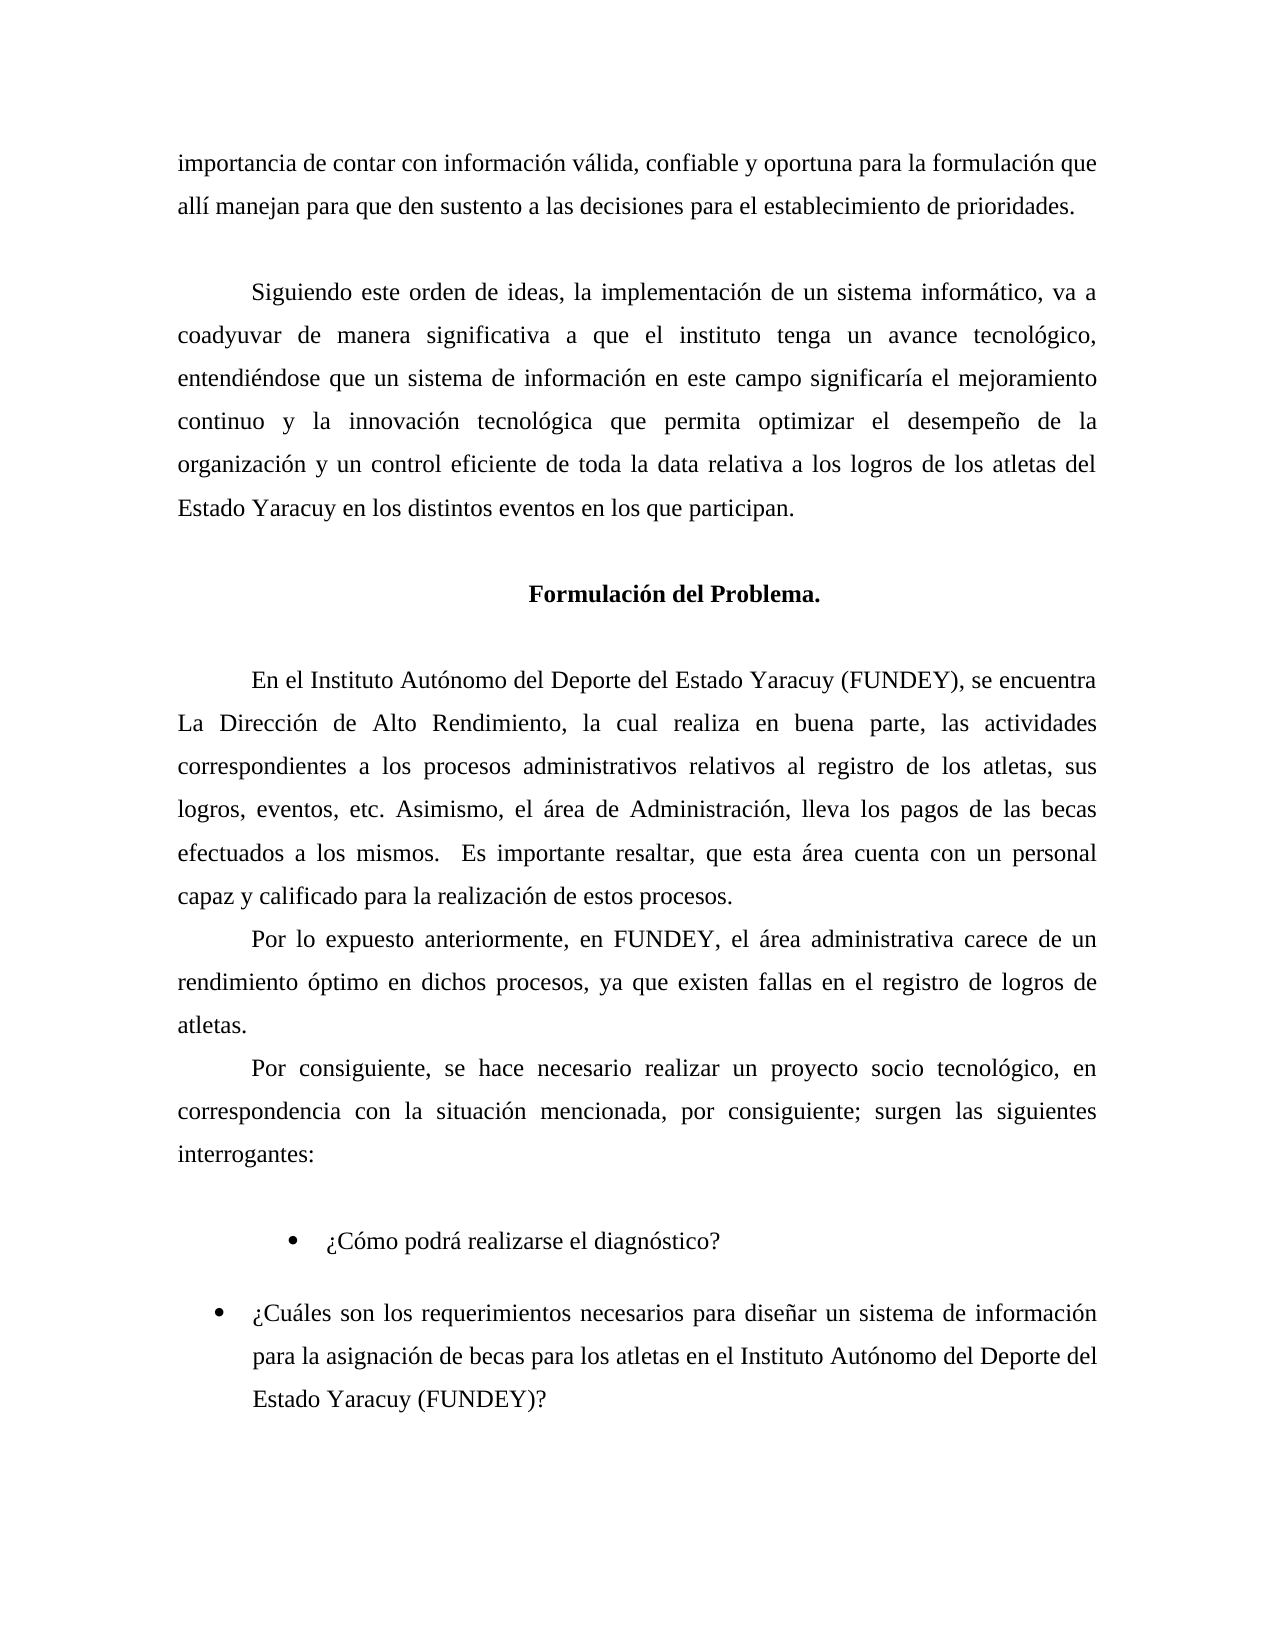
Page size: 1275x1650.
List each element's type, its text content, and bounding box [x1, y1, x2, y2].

text Por lo expuesto anteriormente, en FUNDEY, el área administrativa carece de un rendimiento óptimo en dichos procesos, ya que existen fallas en el registro de logros de atletas. [177, 924, 1098, 1039]
list ¿Cómo podrá realizarse el diagnóstico? [288, 1226, 1098, 1254]
text Formulación del Problema. [177, 579, 1098, 608]
text Por consiguiente, se hace necesario realizar un proyecto socio tecnológico, en correspondencia con la situación mencionada, por consiguiente; surgen las siguientes interrogantes: [177, 1053, 1098, 1168]
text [177, 148, 1098, 219]
list ¿Cuáles son los requerimientos necesarios para diseñar un sistema de información para la asignación de becas para los atletas en el Instituto Autónomo del Deporte del Estado Yaracuy (FUNDEY)? [215, 1298, 1098, 1413]
text Siguiendo este orden de ideas, la implementación de un sistema informático, va a coadyuvar de manera significativa a que el instituto tenga un avance tecnológico, entendiéndose que un sistema de información en este campo significaría el mejoramiento continuo y la innovación tecnológica que permita optimizar el desempeño de la organización y un control eficiente de toda la data relativa a los logros de los atletas del Estado Yaracuy en los distintos eventos en los que participan. [177, 277, 1098, 521]
text En el Instituto Autónomo del Deporte del Estado Yaracuy (FUNDEY), se encuentra La Dirección de Alto Rendimiento, la cual realiza en buena parte, las actividades correspondientes a los procesos administrativos relativos al registro de los atletas, sus logros, eventos, etc. Asimismo, el área de Administración, lleva los pagos de las becas efectuados a los mismos. Es importante resaltar, que esta área cuenta con un personal capaz y calificado para la realización de estos procesos. [177, 665, 1098, 909]
